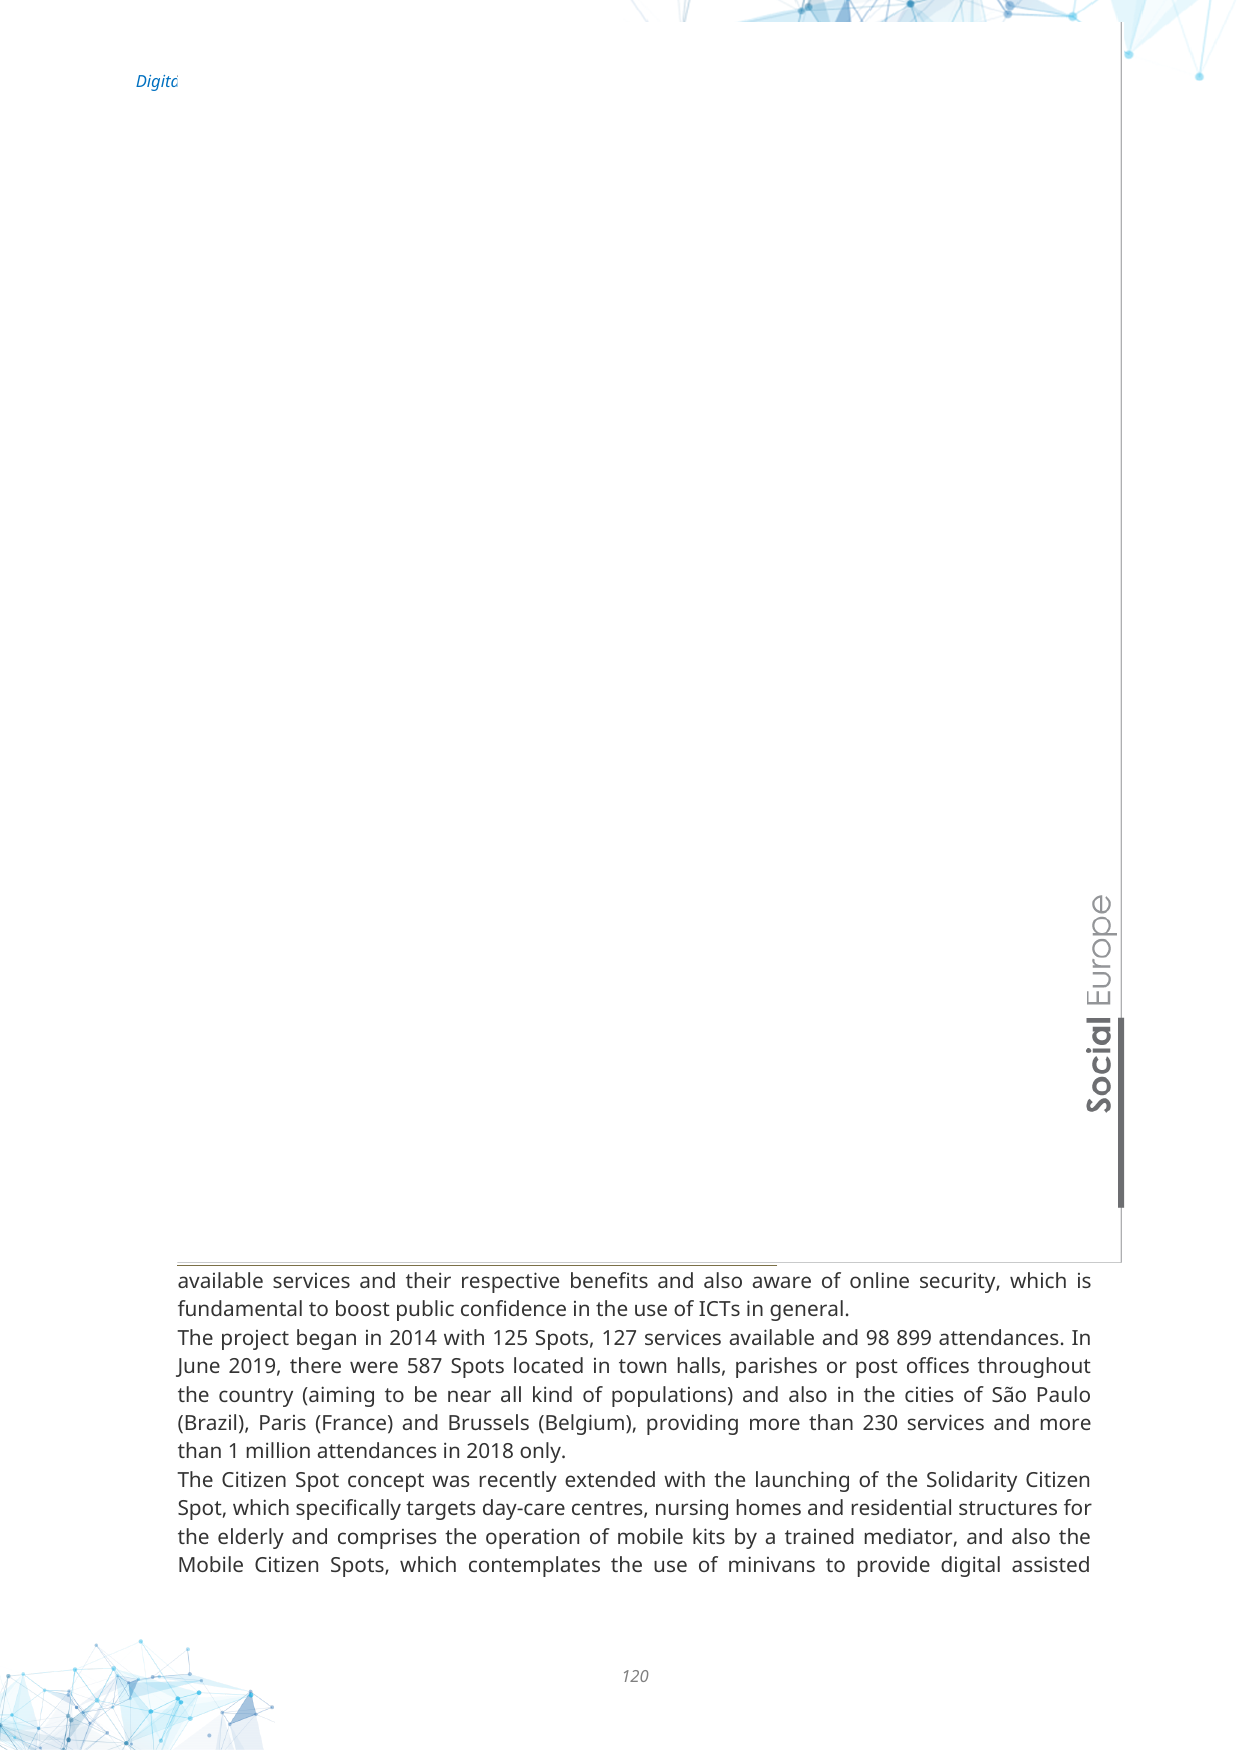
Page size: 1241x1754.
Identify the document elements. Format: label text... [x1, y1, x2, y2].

text The Citizen Spot concept was recently extended with the launching of the Solidarity Citizen Spot, which specifically targets day-care centres, nursing homes and residential structures for the elderly and comprises the operation of mobile kits by a trained mediator, and also the Mobile Citizen Spots, which contemplates the use of minivans to provide digital assisted assistance in remote locations or in catastrophic situations (this project was first mobilised to the localities affected by the fires that occurred in Portugal in the summer of 2017). [177, 1465, 1092, 1579]
text The project began in 2014 with 125 Spots, 127 services available and 98 899 attendances. In June 2019, there were 587 Spots located in town halls, parishes or post offices throughout the country (aiming to be near all kind of populations) and also in the cities of São Paulo (Brazil), Paris (France) and Brussels (Belgium), providing more than 230 services and more than 1 million attendances in 2018 only. [177, 1323, 1092, 1465]
picture [177, 22, 1125, 1263]
text The combination of public digital services with the onsite assistance of a specialised mediator, in a brand-new hybrid model of service delivery, has proven to be an effective way to engage citizens in the use of digital services. It makes everyone more aware of the available services and their respective benefits and also aware of online security, which is fundamental to boost public confidence in the use of ICTs in general. [177, 1266, 1092, 1323]
